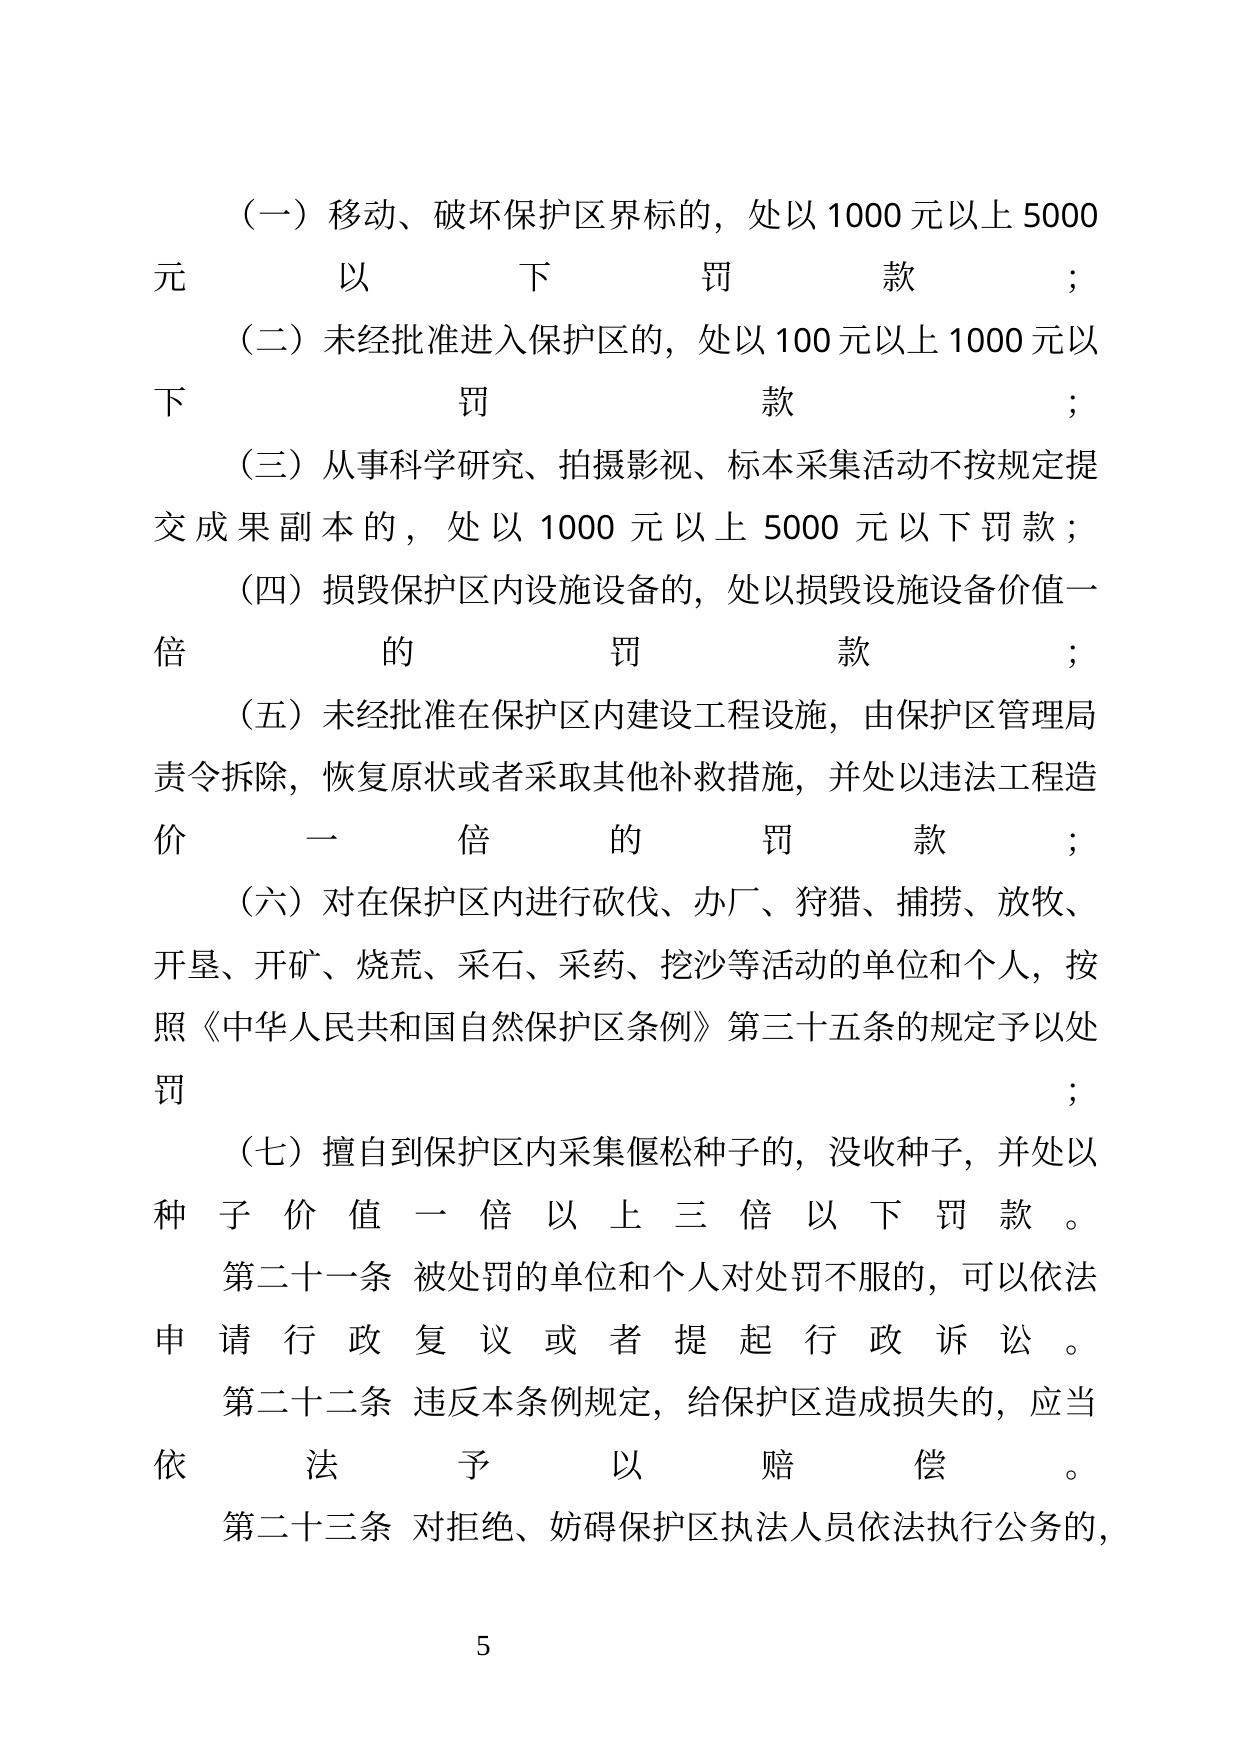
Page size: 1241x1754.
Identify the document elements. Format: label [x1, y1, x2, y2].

text [153, 177, 1098, 1552]
